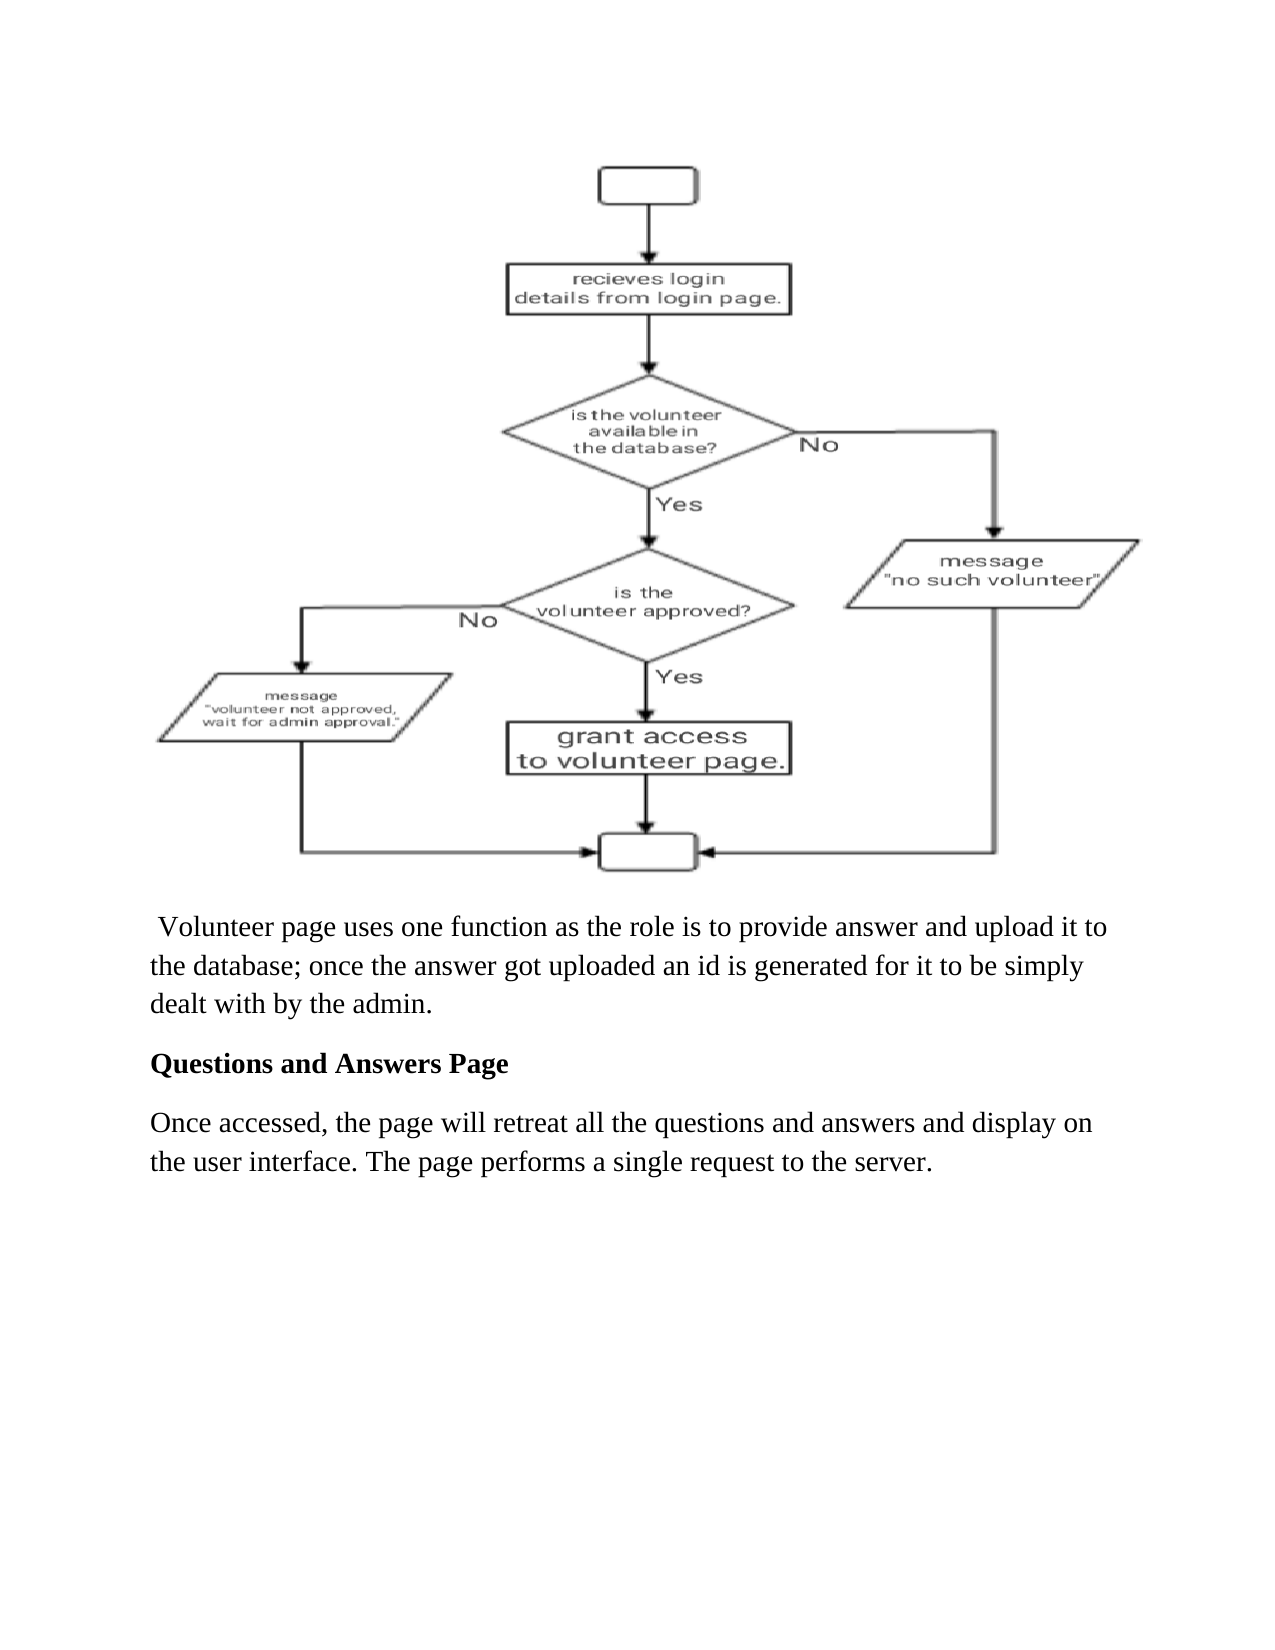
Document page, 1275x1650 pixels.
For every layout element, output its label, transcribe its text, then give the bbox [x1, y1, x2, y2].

picture [150, 150, 1153, 885]
text Once accessed, the page will retreat all the questions and answers and display on the user interface. The page performs a single request to the server. [150, 1105, 1125, 1177]
text Questions and Answers Page [150, 1046, 1125, 1079]
text Volunteer page uses one function as the role is to provide answer and upload it to the database; once the answer got uploaded an id is generated for it to be simply dealt with by the admin. [150, 909, 1125, 1020]
